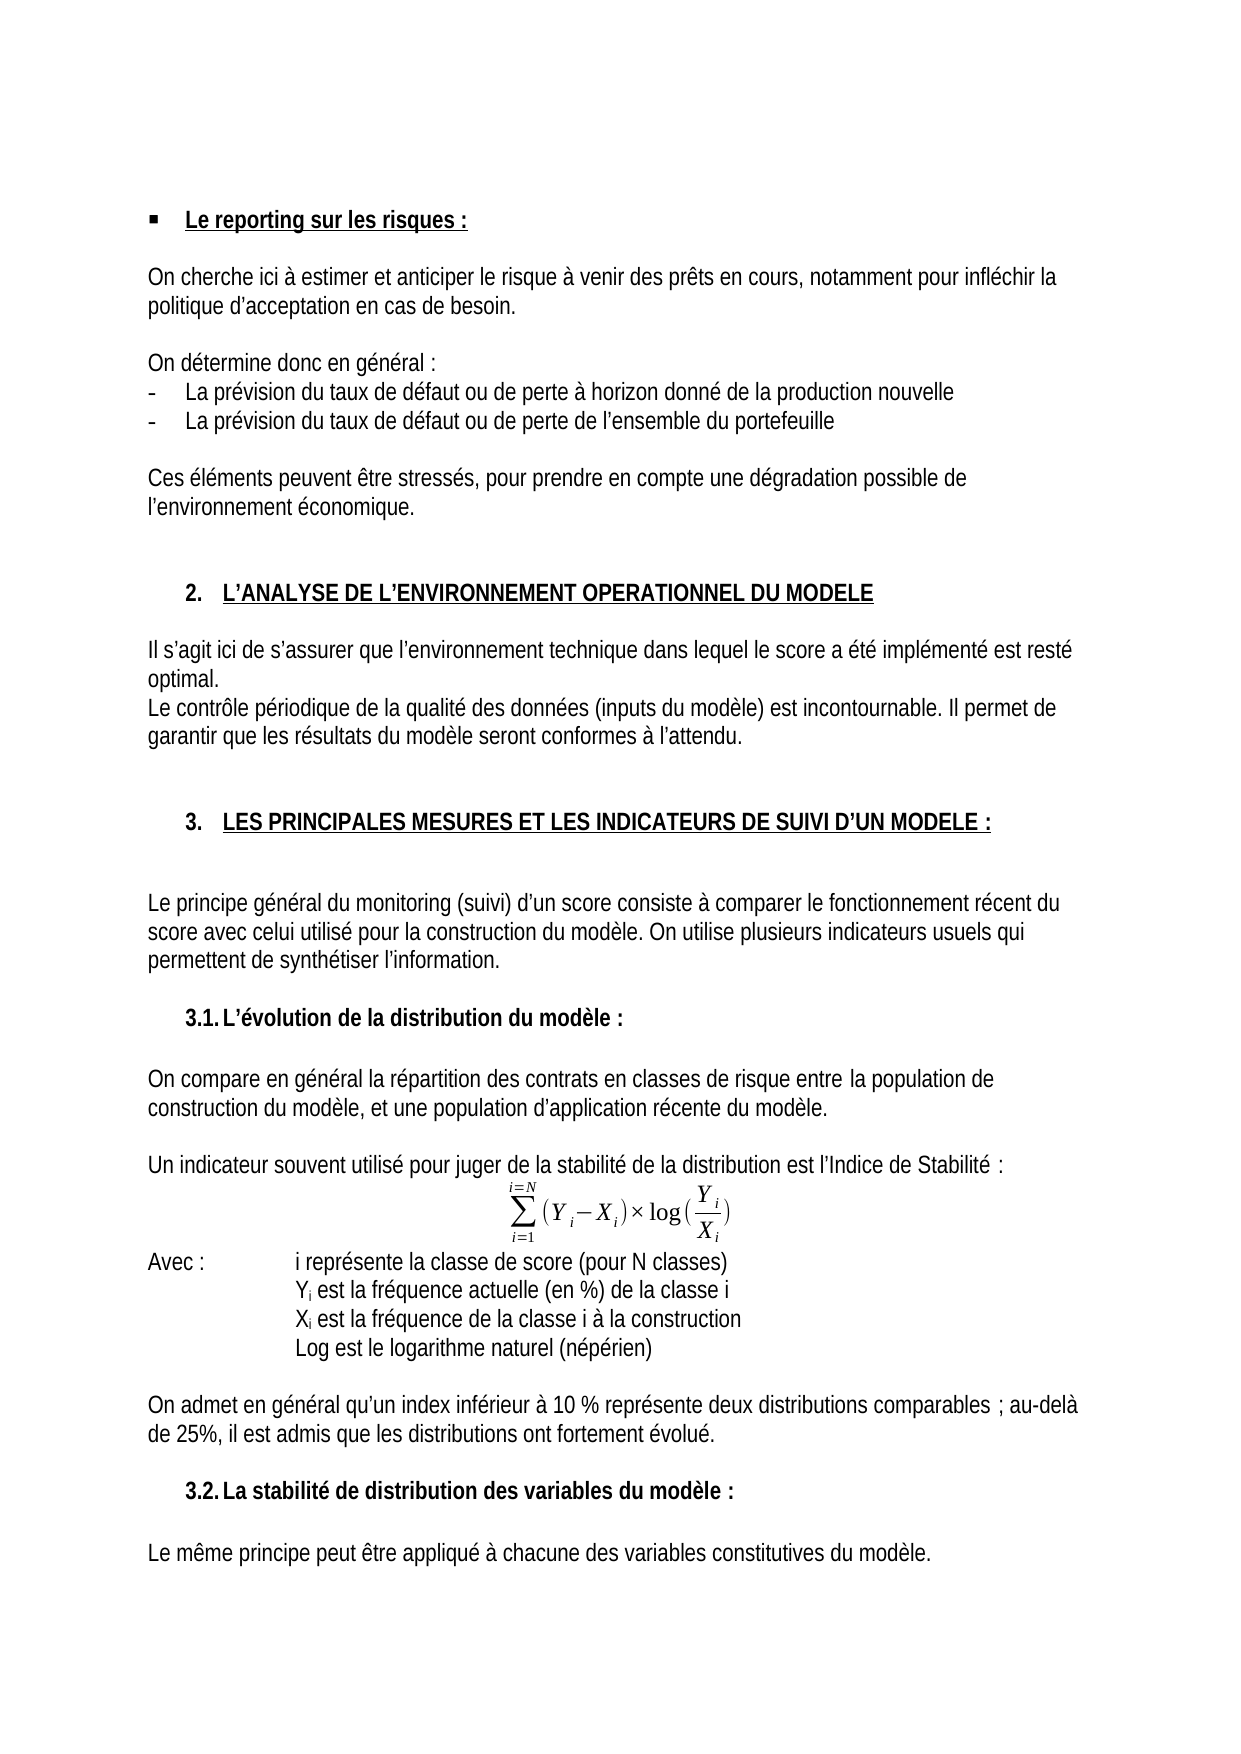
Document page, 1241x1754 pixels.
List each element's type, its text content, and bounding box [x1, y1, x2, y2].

text On compare en général la répartition des contrats en classes de risque entre la population de construction du modèle, et une population d’application récente du modèle. [148, 1064, 1093, 1121]
list L’évolution de la distribution du modèle : [185, 1002, 1093, 1031]
text Il s’agit ici de s’assurer que l’environnement technique dans lequel le score a été implémenté est resté optimal. [148, 635, 1093, 692]
text On admet en général qu’un index inférieur à 10 % représente deux distributions comparables ; au-delà de 25%, il est admis que les distributions ont fortement évolué. [148, 1390, 1093, 1447]
list LES PRINCIPALES MESURES ET LES INDICATEURS DE SUIVI D’UN MODELE : [185, 807, 1093, 836]
list La prévision du taux de défaut ou de perte de l’ensemble du portefeuille [148, 406, 1093, 435]
text Le contrôle périodique de la qualité des données (inputs du modèle) est incontournable. Il permet de garantir que les résultats du modèle seront conformes à l’attendu. [148, 692, 1093, 750]
text On détermine donc en général : [148, 348, 1093, 377]
text Xi est la fréquence de la classe i à la construction [148, 1304, 1093, 1333]
list Le reporting sur les risques : [148, 205, 1093, 234]
text Un indicateur souvent utilisé pour juger de la stabilité de la distribution est l’Indice de Stabilité : [148, 1150, 1093, 1179]
list La stabilité de distribution des variables du modèle : [185, 1476, 1093, 1504]
text Ces éléments peuvent être stressés, pour prendre en compte une dégradation possible de l’environnement économique. [148, 463, 1093, 521]
text Log est le logarithme naturel (népérien) [221, 1333, 1093, 1361]
text Le principe général du monitoring (suivi) d’un score consiste à comparer le fonctionnement récent du score avec celui utilisé pour la construction du modèle. On utilise plusieurs indicateurs usuels qui permettent de synthétiser l’information. [148, 888, 1093, 974]
text On cherche ici à estimer et anticiper le risque à venir des prêts en cours, notamment pour infléchir la politique d’acceptation en cas de besoin. [148, 262, 1093, 320]
list L’ANALYSE DE L’ENVIRONNEMENT OPERATIONNEL DU MODELE [185, 578, 1093, 607]
text Le même principe peut être appliqué à chacune des variables constitutives du modèle. [148, 1537, 1093, 1566]
list La prévision du taux de défaut ou de perte à horizon donné de la production nouvelle [148, 377, 1093, 406]
text Yi est la fréquence actuelle (en %) de la classe i [148, 1275, 1093, 1304]
text Avec : i représente la classe de score (pour N classes) [148, 1247, 1093, 1275]
